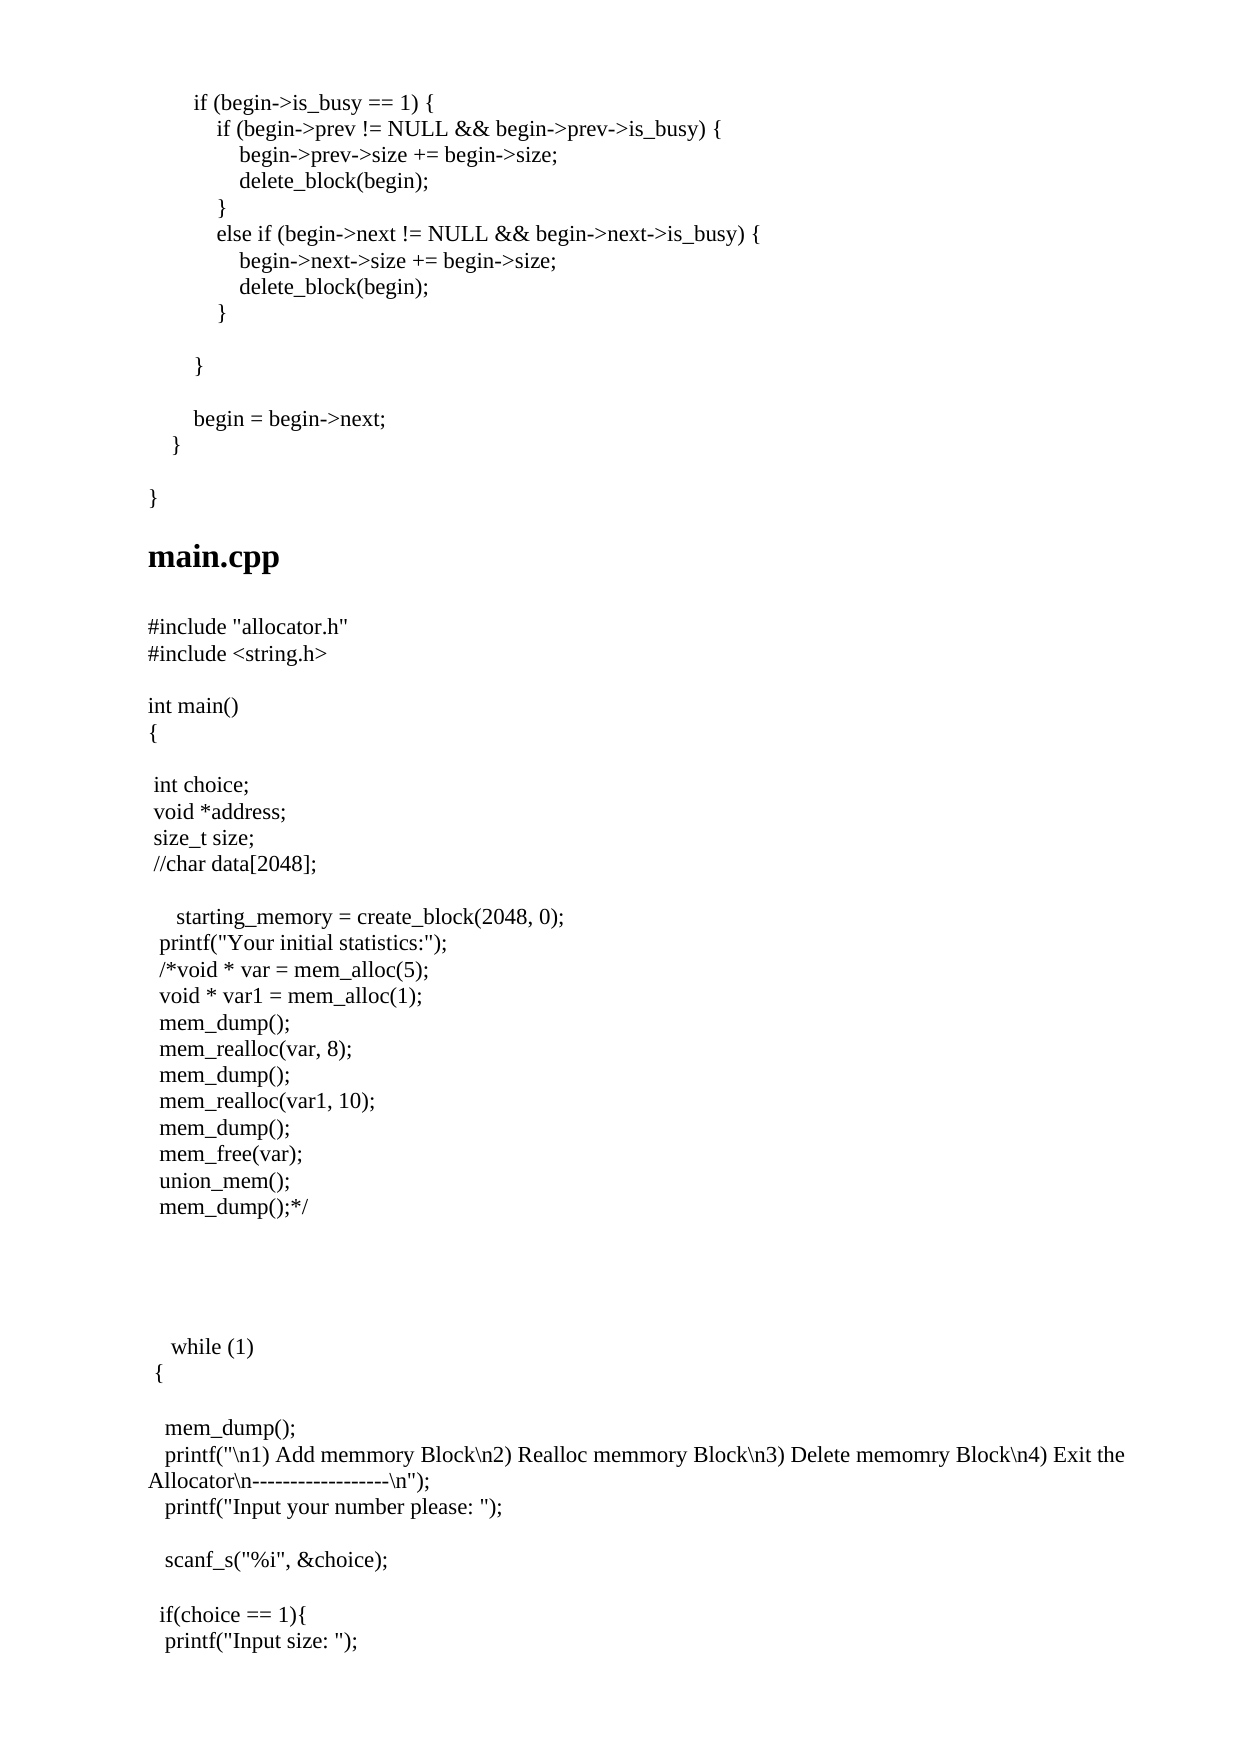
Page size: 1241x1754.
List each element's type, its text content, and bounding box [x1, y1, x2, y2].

text } [148, 194, 1152, 220]
text #include <string.h> [148, 639, 1152, 666]
text else if (begin->next != NULL && begin->next->is_busy) { [148, 220, 1152, 247]
text } [148, 431, 1152, 457]
text begin->prev->size += begin->size; [148, 141, 1152, 168]
text { [148, 1359, 1152, 1386]
text begin = begin->next; [148, 405, 1152, 431]
text #include "allocator.h" [148, 613, 1152, 639]
text size_t size; [148, 824, 1152, 850]
text { [148, 719, 1152, 745]
text if (begin->is_busy == 1) { [148, 88, 1152, 115]
text } [148, 352, 1152, 378]
text union_mem(); [148, 1167, 1152, 1193]
text void * var1 = mem_alloc(1); [148, 982, 1152, 1008]
text void *address; [148, 798, 1152, 824]
text int choice; [148, 771, 1152, 798]
text mem_dump(); [148, 1008, 1152, 1035]
text mem_dump();*/ [148, 1193, 1152, 1219]
text delete_block(begin); [148, 273, 1152, 299]
text } [148, 484, 1152, 510]
text delete_block(begin); [148, 168, 1152, 194]
text mem_dump(); [148, 1414, 1152, 1441]
text starting_memory = create_block(2048, 0); [148, 903, 1152, 929]
text printf("Input your number please: "); [148, 1493, 1152, 1520]
text begin->next->size += begin->size; [148, 247, 1152, 273]
text printf("\n1) Add memmory Block\n2) Realloc memmory Block\n3) Delete memomry Block\n4) Exit the Allocator\n------------------\n"); [148, 1441, 1152, 1493]
text printf("Your initial statistics:"); [148, 929, 1152, 956]
text mem_dump(); [148, 1114, 1152, 1140]
text while (1) [148, 1333, 1152, 1359]
text } [148, 299, 1152, 326]
text //char data[2048]; [148, 850, 1152, 877]
text main.cpp [148, 537, 1152, 575]
text if(choice == 1){ [148, 1601, 1152, 1627]
text /*void * var = mem_alloc(5); [148, 956, 1152, 982]
text int main() [148, 692, 1152, 719]
text mem_dump(); [148, 1061, 1152, 1088]
text mem_realloc(var1, 10); [148, 1088, 1152, 1114]
text mem_free(var); [148, 1140, 1152, 1167]
text mem_realloc(var, 8); [148, 1035, 1152, 1061]
text scanf_s("%i", &choice); [148, 1546, 1152, 1572]
text printf("Input size: "); [148, 1627, 1152, 1653]
text if (begin->prev != NULL && begin->prev->is_busy) { [148, 115, 1152, 141]
